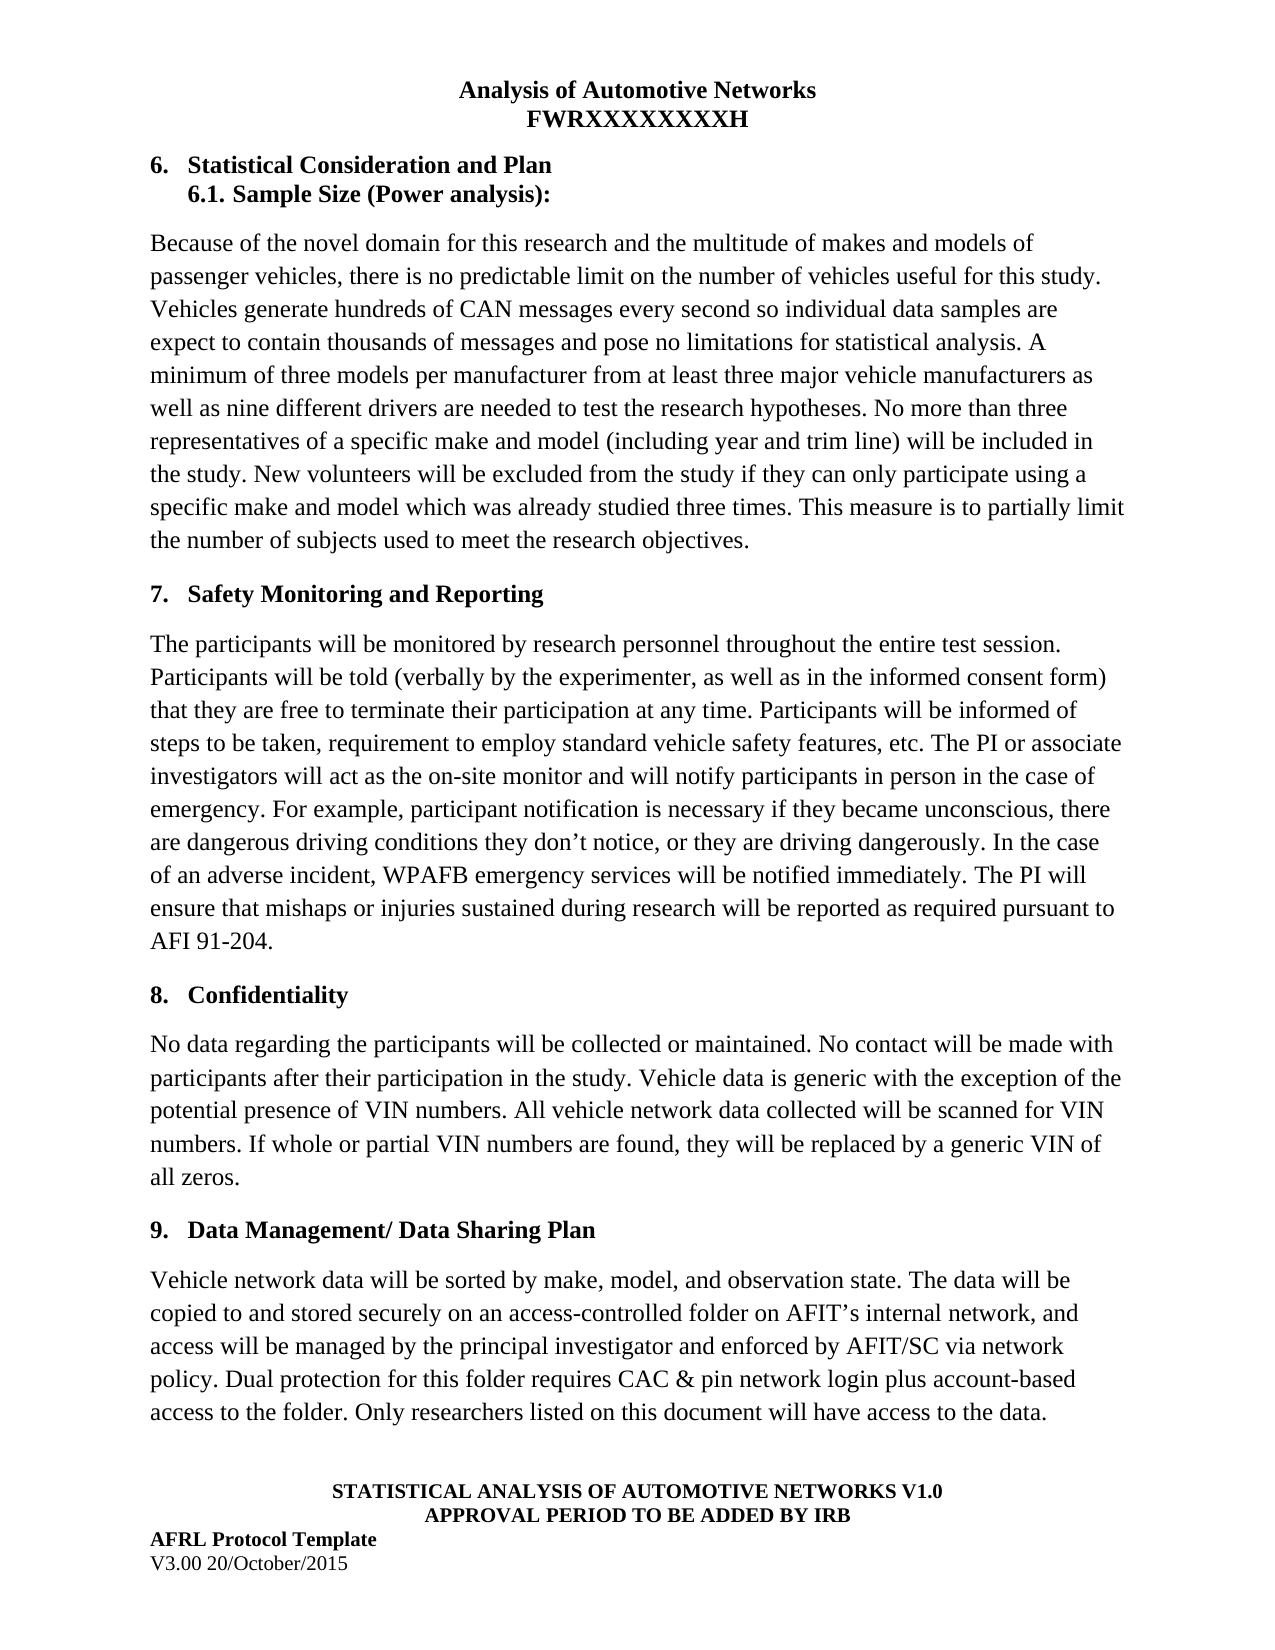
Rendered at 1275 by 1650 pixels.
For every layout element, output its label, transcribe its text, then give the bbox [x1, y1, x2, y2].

list Safety Monitoring and Reporting [150, 579, 1125, 608]
list Statistical Consideration and Plan [150, 150, 1125, 179]
text Because of the novel domain for this research and the multitude of makes and models of passenger vehicles, there is no predictable limit on the number of vehicles useful for this study. Vehicles generate hundreds of CAN messages every second so individual data samples are expect to contain thousands of messages and pose no limitations for statistical analysis. A minimum of three models per manufacturer from at least three major vehicle manufacturers as well as nine different drivers are needed to test the research hypotheses. No more than three representatives of a specific make and model (including year and trim line) will be included in the study. New volunteers will be excluded from the study if they can only participate using a specific make and model which was already studied three times. This measure is to partially limit the number of subjects used to meet the research objectives. [150, 228, 1125, 554]
text No data regarding the participants will be collected or maintained. No contact will be made with participants after their participation in the study. Vehicle data is generic with the exception of the potential presence of VIN numbers. All vehicle network data collected will be scanned for VIN numbers. If whole or partial VIN numbers are found, they will be replaced by a generic VIN of all zeros. [150, 1029, 1125, 1190]
list Sample Size (Power analysis): [187, 179, 1125, 207]
list Confidentiality [150, 980, 1125, 1009]
text The participants will be monitored by research personnel throughout the entire test session. Participants will be told (verbally by the experimenter, as well as in the informed consent form) that they are free to terminate their participation at any time. Participants will be informed of steps to be taken, requirement to employ standard vehicle safety features, etc. The PI or associate investigators will act as the on-site monitor and will notify participants in person in the case of emergency. For example, participant notification is necessary if they became unconscious, there are dangerous driving conditions they don’t notice, or they are driving dangerously. In the case of an adverse incident, WPAFB emergency services will be notified immediately. The PI will ensure that mishaps or injuries sustained during research will be reported as required pursuant to AFI 91-204. [150, 629, 1125, 955]
text Vehicle network data will be sorted by make, model, and observation state. The data will be copied to and stored securely on an access-controlled folder on AFIT’s internal network, and access will be managed by the principal investigator and enforced by AFIT/SC via network policy. Dual protection for this folder requires CAC & pin network login plus account-based access to the folder. Only researchers listed on this document will have access to the data. [150, 1265, 1125, 1426]
list Data Management/ Data Sharing Plan [150, 1216, 1125, 1244]
